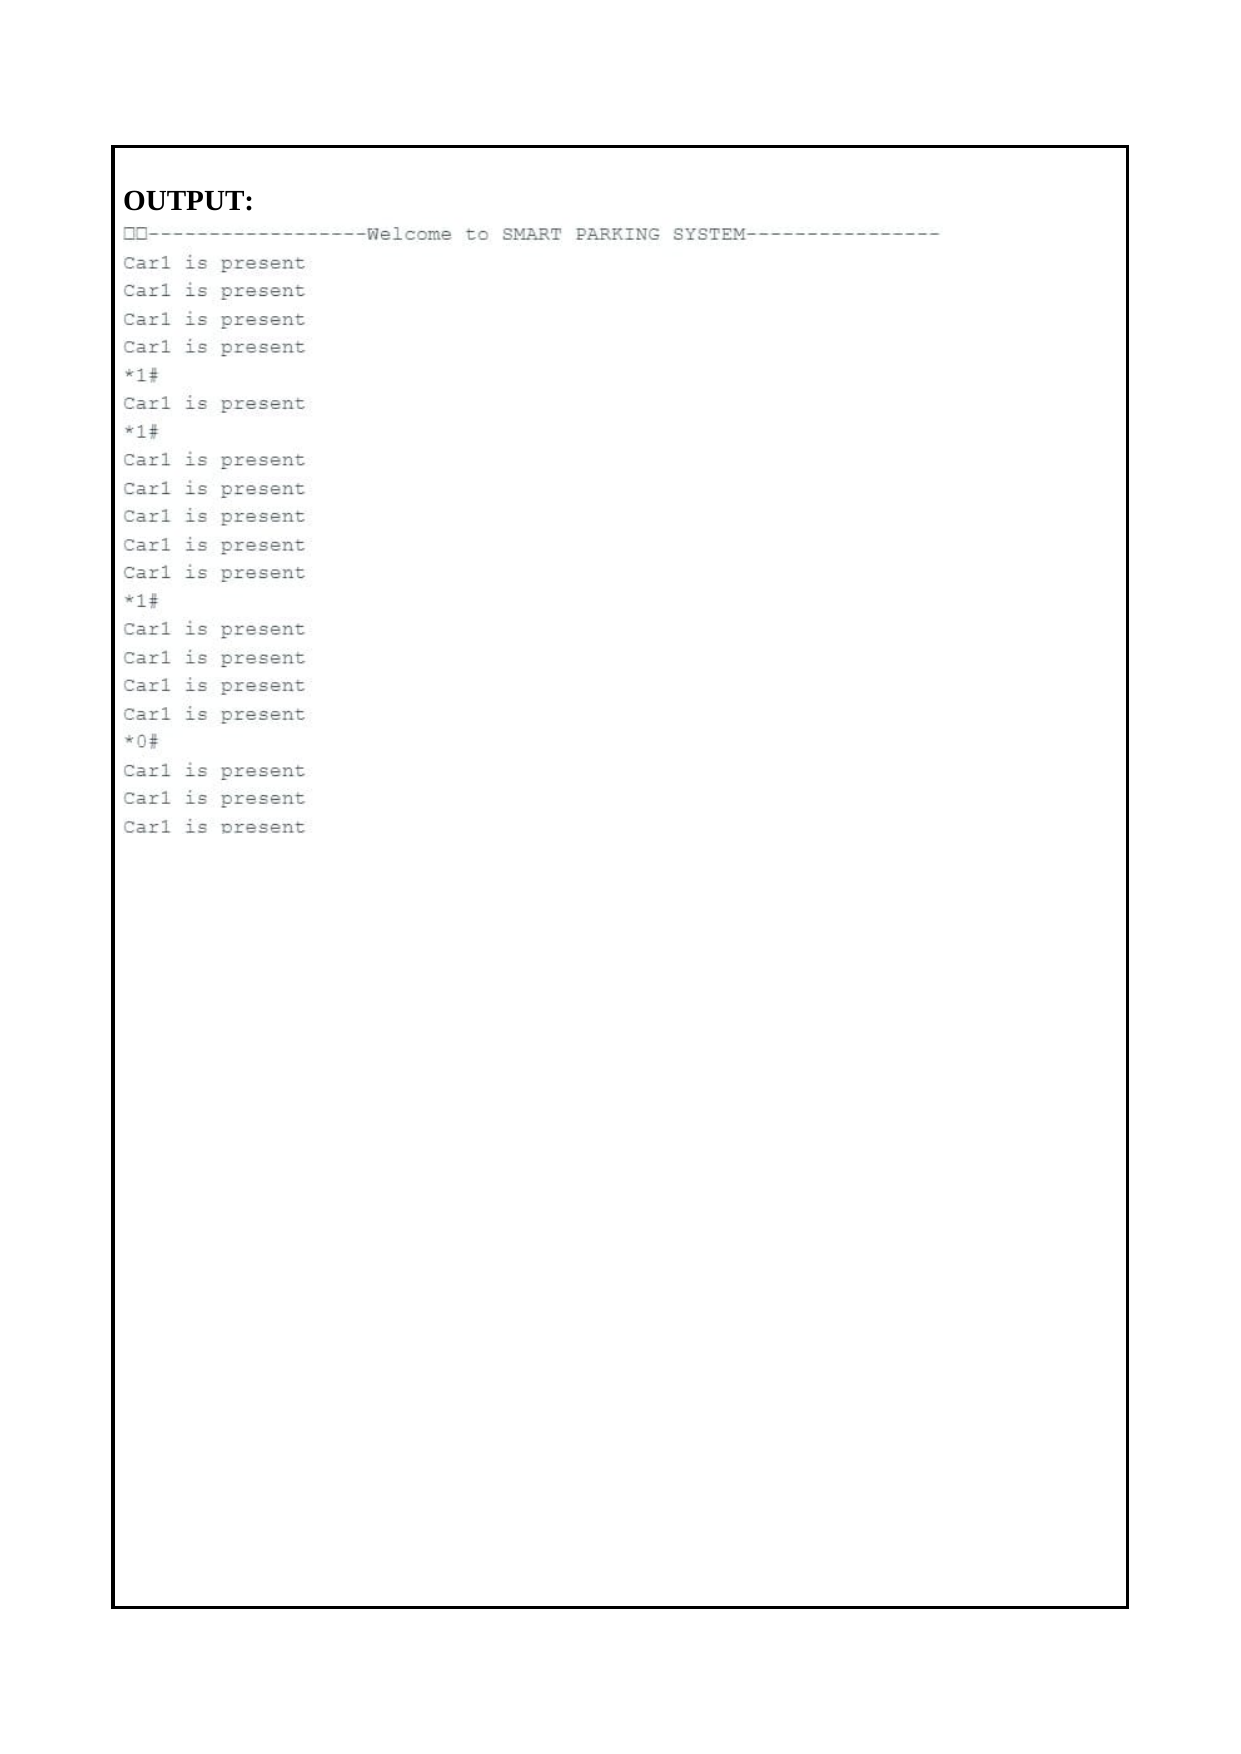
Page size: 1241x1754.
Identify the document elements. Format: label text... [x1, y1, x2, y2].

picture [122, 217, 1088, 834]
text OUTPUT: [123, 183, 1117, 217]
